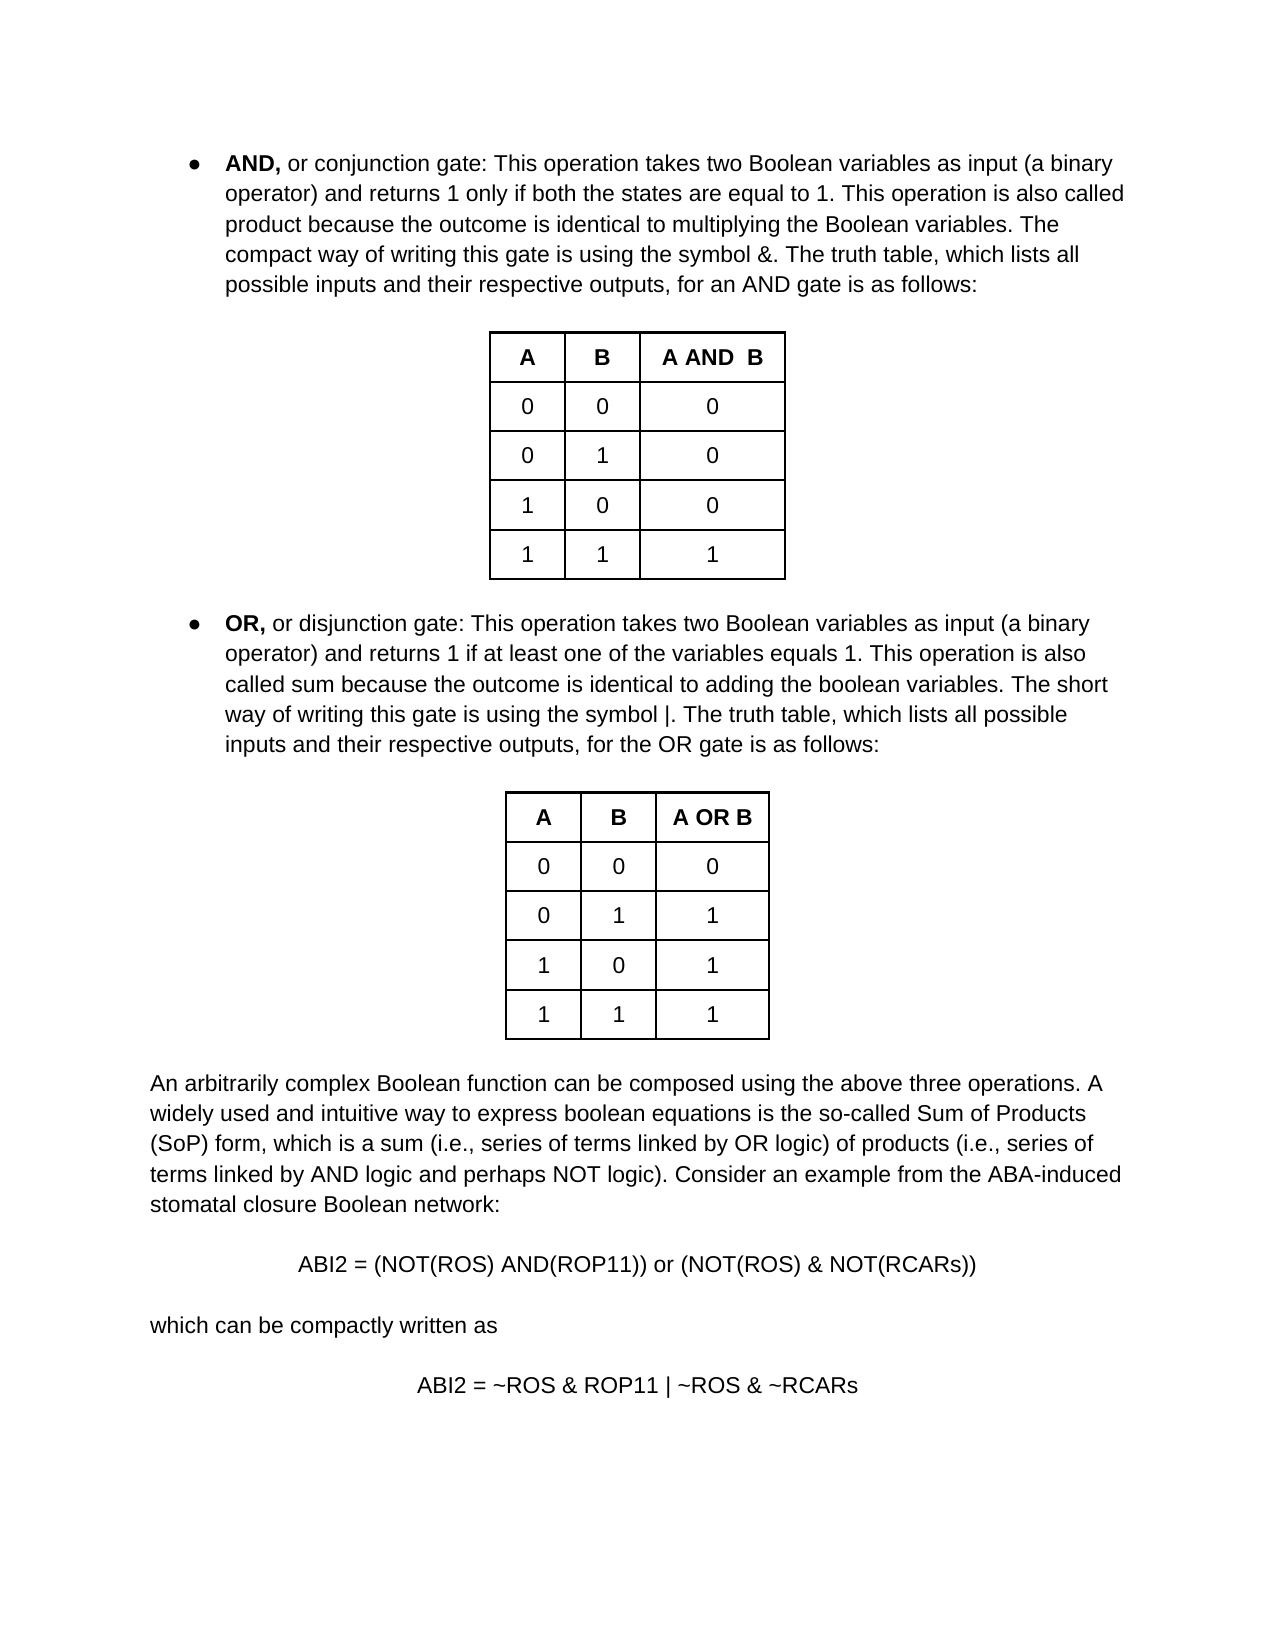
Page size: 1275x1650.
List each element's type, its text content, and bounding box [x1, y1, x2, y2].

table_cell 1 [657, 991, 768, 1038]
table_cell 1 [507, 941, 580, 988]
table_cell 1 [491, 531, 564, 578]
table_cell 0 [657, 843, 768, 890]
table_cell 1 [491, 481, 564, 528]
table_cell 0 [491, 383, 564, 430]
table_cell 1 [657, 892, 768, 939]
table_header A [507, 794, 580, 841]
table_cell 0 [491, 432, 564, 479]
table_cell 0 [582, 843, 655, 890]
table_cell 0 [507, 892, 580, 939]
text which can be compactly written as [150, 1312, 1125, 1338]
list AND, or conjunction gate: This operation takes two Boolean variables as input (a binary operator) and returns 1 only if both the states are equal to 1. This operation is also called product because the outcome is identical to multiplying the Boolean variables. The compact way of writing this gate is using the symbol &. The truth table, which lists all possible inputs and their respective outputs, for an AND gate is as follows: [187, 150, 1125, 297]
table_cell 1 [657, 941, 768, 988]
table_cell 0 [566, 481, 639, 528]
table_header A OR B [657, 794, 768, 841]
table_header A AND B [641, 334, 784, 381]
table_cell 1 [566, 432, 639, 479]
table_cell 1 [582, 892, 655, 939]
table_cell 0 [582, 941, 655, 988]
table_header B [582, 794, 655, 841]
text ABI2 = (NOT(ROS) AND(ROP11)) or (NOT(ROS) & NOT(RCARs)) [150, 1251, 1125, 1278]
table_cell 0 [566, 383, 639, 430]
table_header A [491, 334, 564, 381]
table_header B [566, 334, 639, 381]
list OR, or disjunction gate: This operation takes two Boolean variables as input (a binary operator) and returns 1 if at least one of the variables equals 1. This operation is also called sum because the outcome is identical to adding the boolean variables. The short way of writing this gate is using the symbol |. The truth table, which lists all possible inputs and their respective outputs, for the OR gate is as follows: [187, 610, 1125, 757]
table_cell 1 [582, 991, 655, 1038]
table_cell 1 [566, 531, 639, 578]
table_cell 0 [641, 432, 784, 479]
text An arbitrarily complex Boolean function can be composed using the above three operations. A widely used and intuitive way to express boolean equations is the so-called Sum of Products (SoP) form, which is a sum (i.e., series of terms linked by OR logic) of products (i.e., series of terms linked by AND logic and perhaps NOT logic). Consider an example from the ABA-induced stomatal closure Boolean network: [150, 1070, 1125, 1217]
table_cell 0 [641, 383, 784, 430]
table_cell 1 [641, 531, 784, 578]
text ABI2 = ~ROS & ROP11 | ~ROS & ~RCARs [150, 1372, 1125, 1398]
table_cell 1 [507, 991, 580, 1038]
table_cell 0 [507, 843, 580, 890]
table_cell 0 [641, 481, 784, 528]
